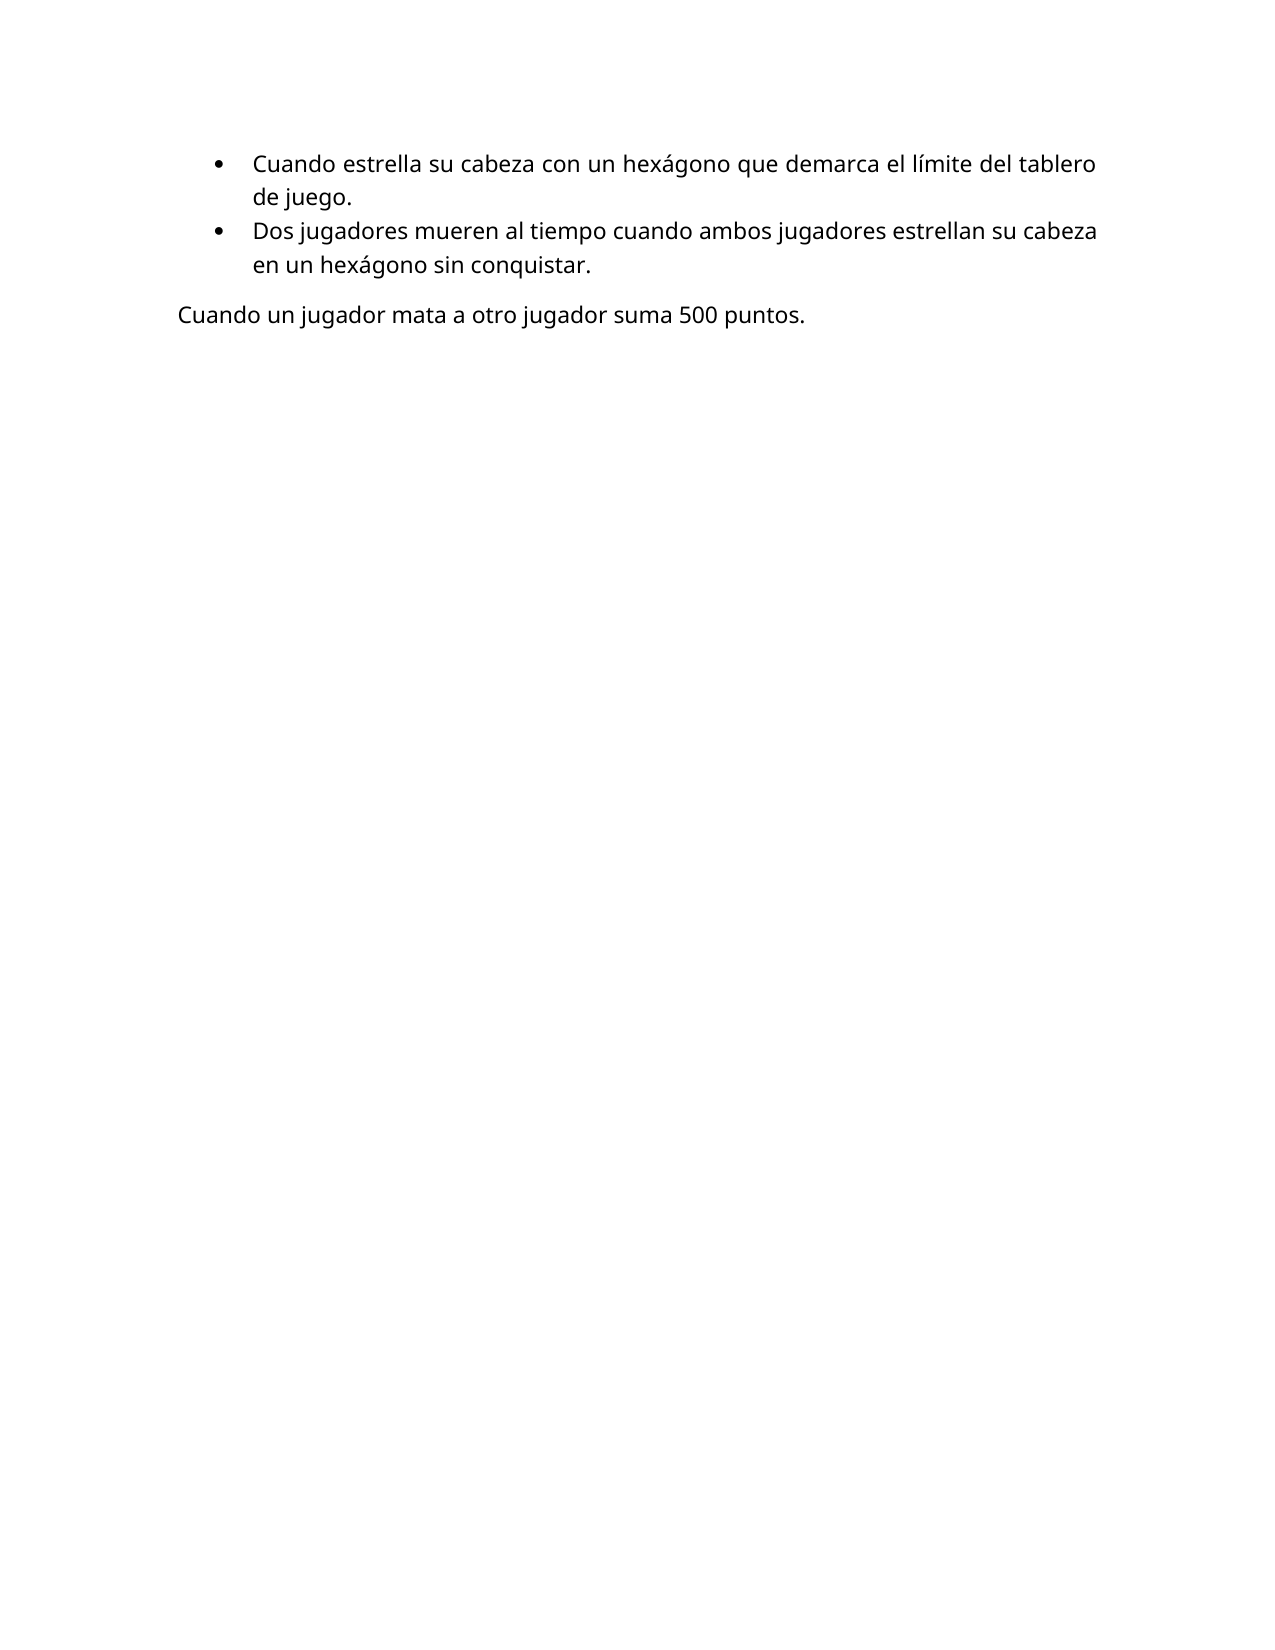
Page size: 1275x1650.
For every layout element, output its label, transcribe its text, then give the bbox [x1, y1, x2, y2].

list Dos jugadores mueren al tiempo cuando ambos jugadores estrellan su cabeza en un hexágono sin conquistar. [215, 215, 1098, 280]
list Cuando estrella su cabeza con un hexágono que demarca el límite del tablero de juego. [215, 148, 1098, 213]
text Cuando un jugador mata a otro jugador suma 500 puntos. [177, 299, 1098, 331]
